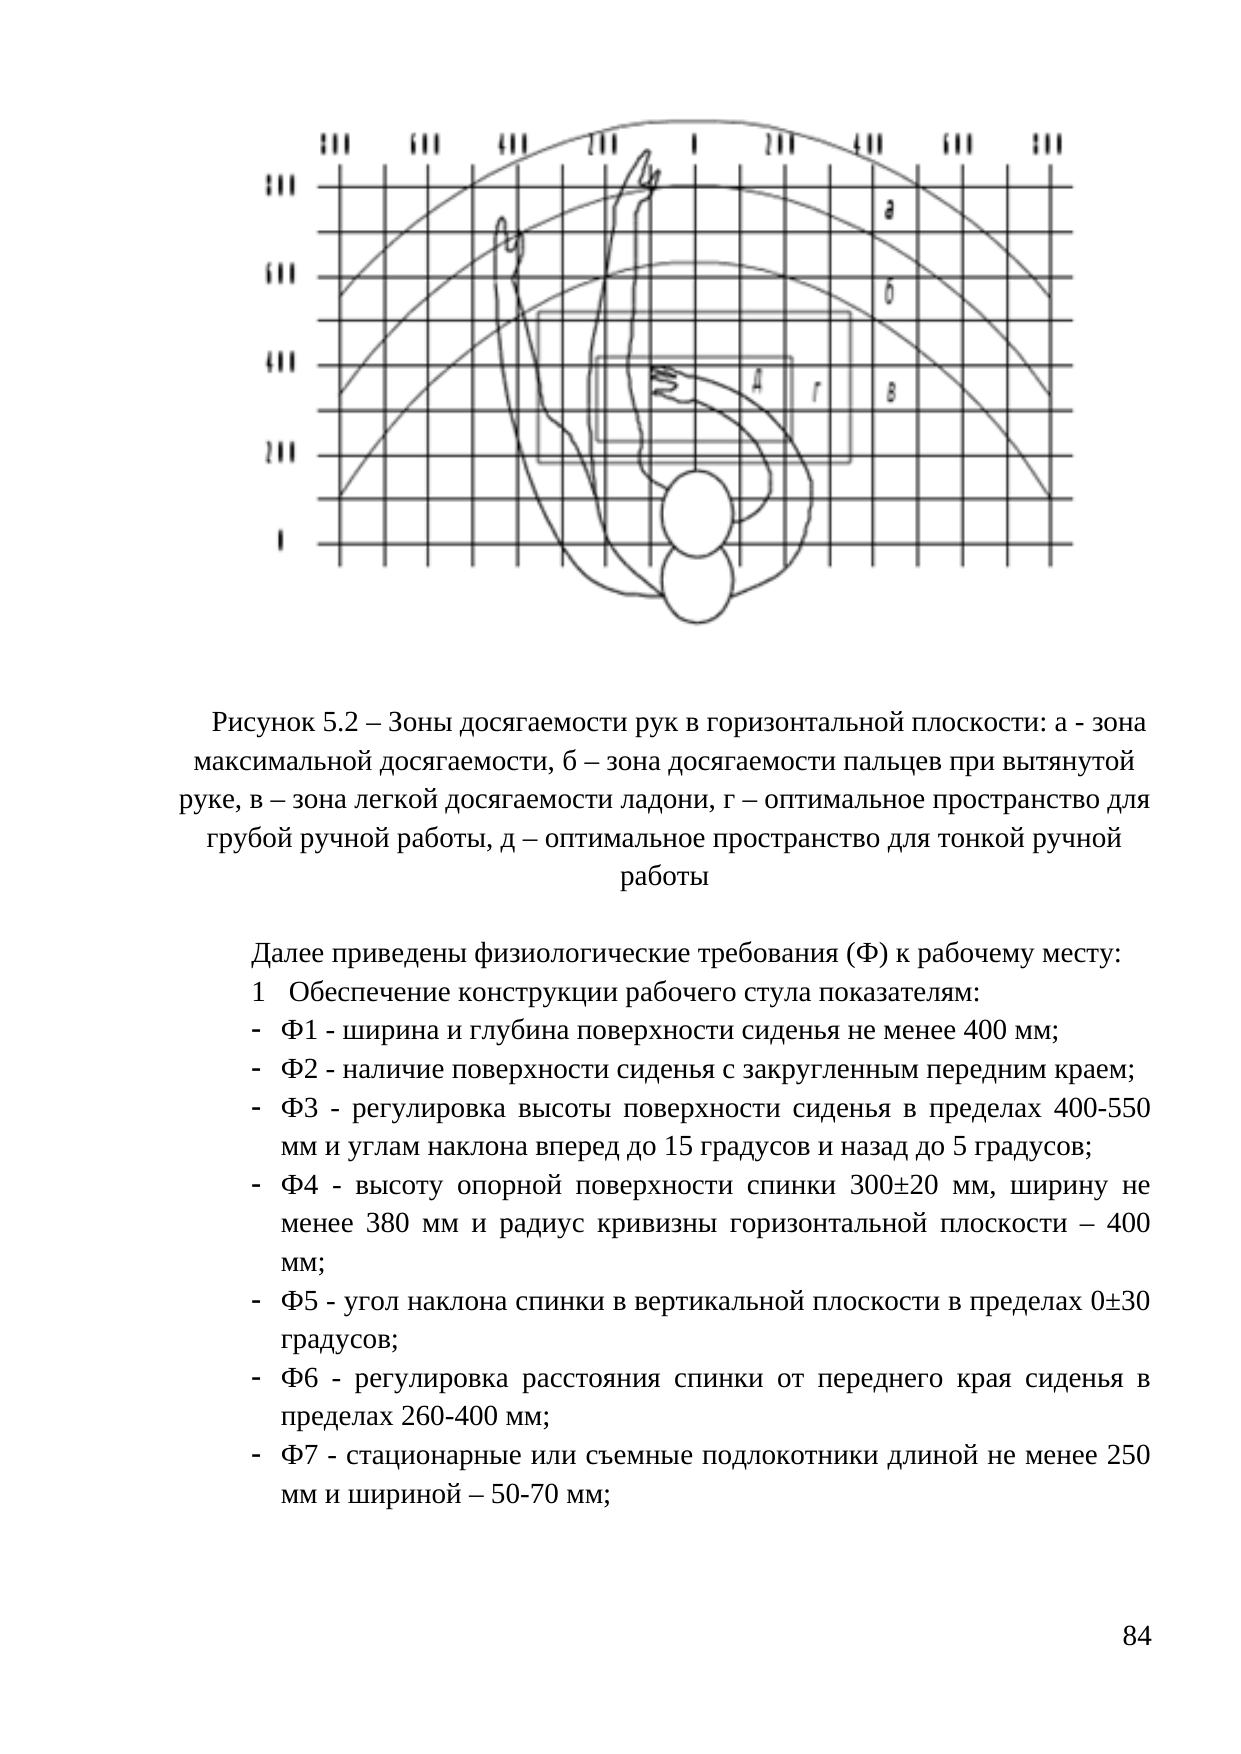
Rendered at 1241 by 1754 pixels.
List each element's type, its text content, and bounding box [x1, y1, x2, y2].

list Ф1 - ширина и глубина поверхности сиденья не менее 400 мм; [251, 1012, 1152, 1046]
text Рисунок 5.2 – Зоны досягаемости рук в горизонтальной плоскости: а - зона максимальной досягаемости, б – зона досягаемости пальцев при вытянутой руке, в – зона легкой досягаемости ладони, г – оптимальное пространство для грубой ручной работы, д – оптимальное пространство для тонкой ручной работы [177, 704, 1152, 892]
list Ф7 - стационарные или съемные подлокотники длиной не менее 250 мм и шириной – 50-70 мм; [251, 1437, 1152, 1509]
list Ф4 - высоту опорной поверхности спинки 300±20 мм, ширину не менее 380 мм и радиус кривизны горизонтальной плоскости – 400 мм; [251, 1167, 1152, 1278]
picture [246, 118, 1113, 662]
list Ф6 - регулировка расстояния спинки от переднего края сиденья в пределах 260-400 мм; [251, 1360, 1152, 1432]
text Далее приведены физиологические требования (Ф) к рабочему месту: [177, 935, 1152, 969]
list Обеспечение конструкции рабочего стула показателям: [251, 974, 1152, 1007]
list Ф5 - угол наклона спинки в вертикальной плоскости в пределах 0±30 градусов; [251, 1283, 1152, 1355]
list Ф3 - регулировка высоты поверхности сиденья в пределах 400-550 мм и углам наклона вперед до 15 градусов и назад до 5 градусов; [251, 1090, 1152, 1162]
list Ф2 - наличие поверхности сиденья с закругленным передним краем; [251, 1051, 1152, 1085]
